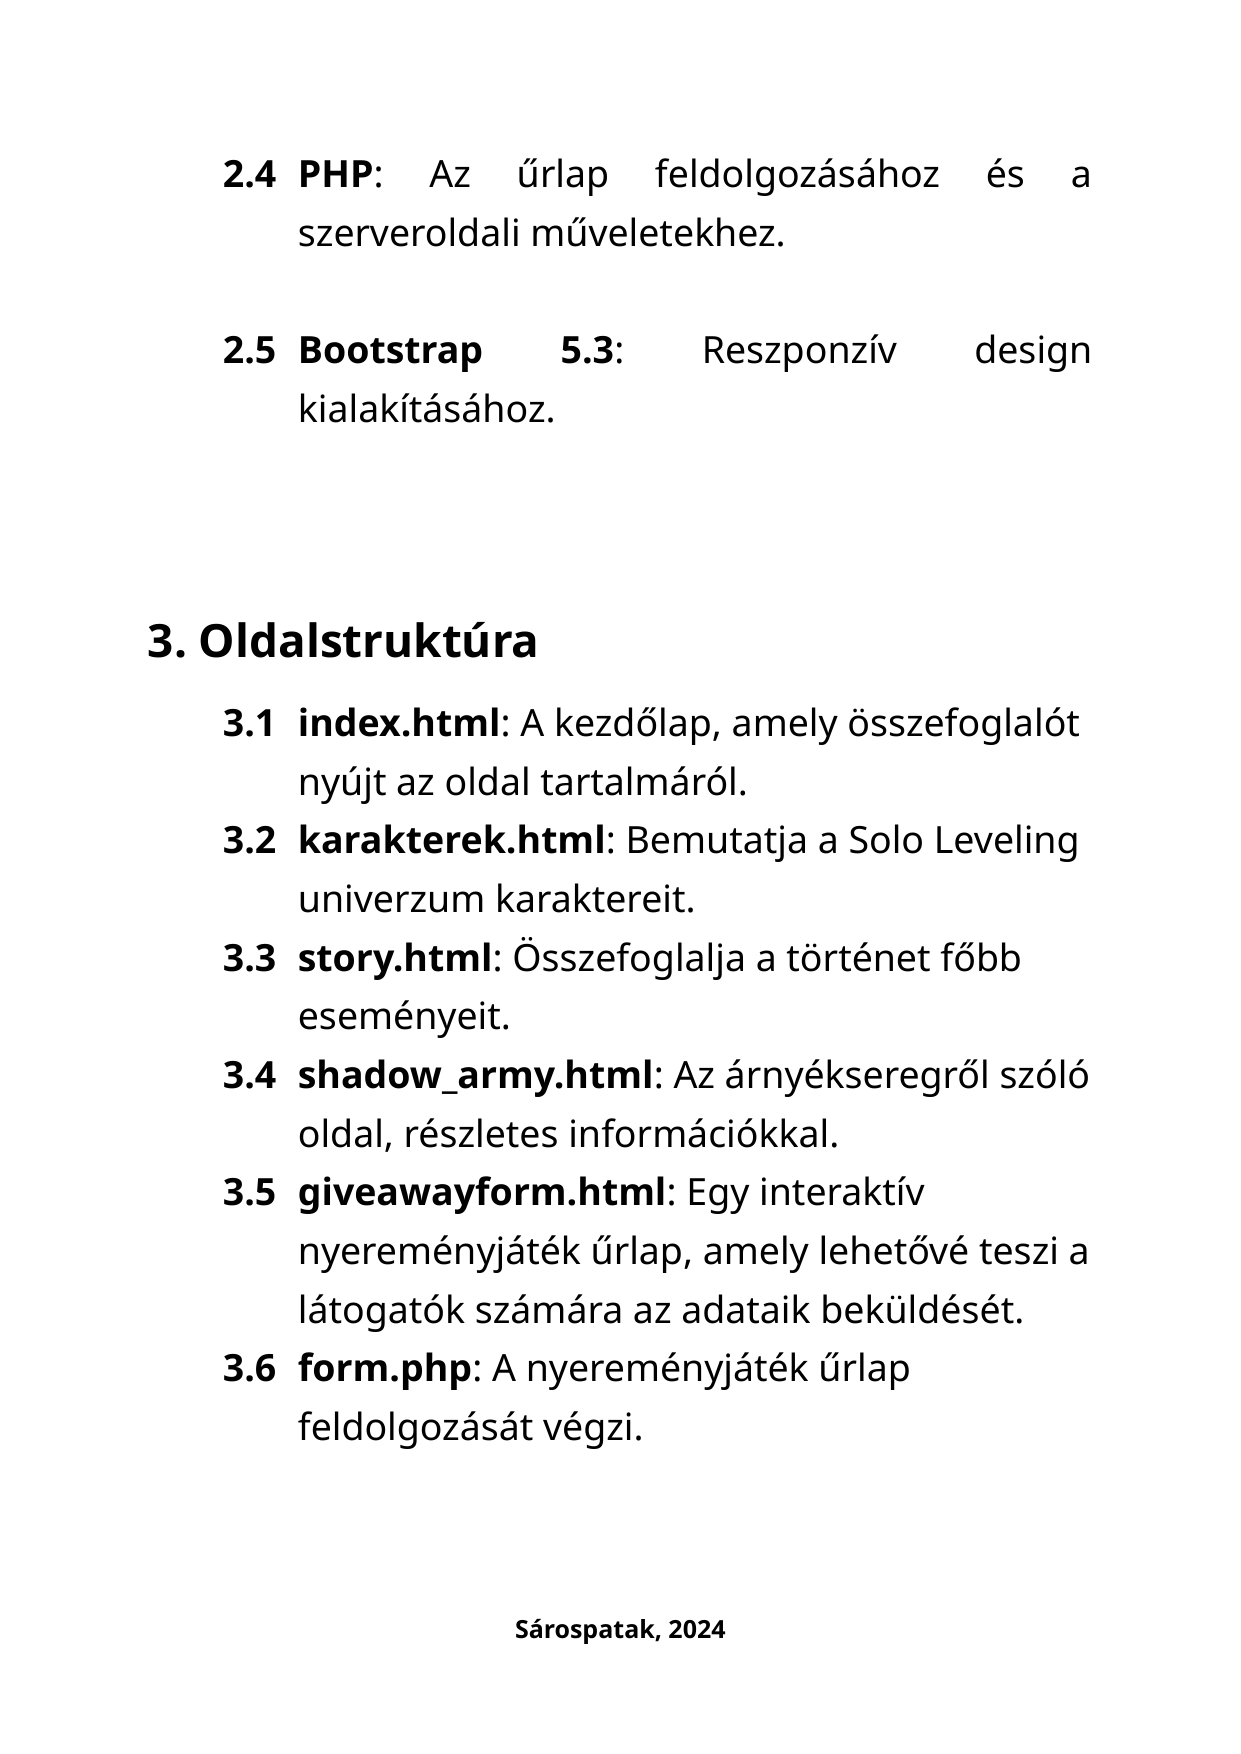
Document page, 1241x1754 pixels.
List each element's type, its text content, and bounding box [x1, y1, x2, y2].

list PHP: Az űrlap feldolgozásához és a szerveroldali műveletekhez. [223, 148, 1093, 257]
list story.html: Összefoglalja a történet főbb eseményeit. [223, 931, 1093, 1041]
list index.html: A kezdőlap, amely összefoglalót nyújt az oldal tartalmáról. [223, 696, 1093, 806]
list giveawayform.html: Egy interaktív nyereményjáték űrlap, amely lehetővé teszi a látogatók számára az adataik beküldését. [223, 1166, 1093, 1334]
list Bootstrap 5.3: Reszponzív design kialakításához. [223, 323, 1093, 433]
list shadow_army.html: Az árnyékseregről szóló oldal, részletes információkkal. [223, 1048, 1093, 1158]
list form.php: A nyereményjáték űrlap feldolgozását végzi. [223, 1342, 1093, 1451]
text 3. Oldalstruktúra [148, 608, 1093, 671]
list karakterek.html: Bemutatja a Solo Leveling univerzum karaktereit. [223, 814, 1093, 923]
